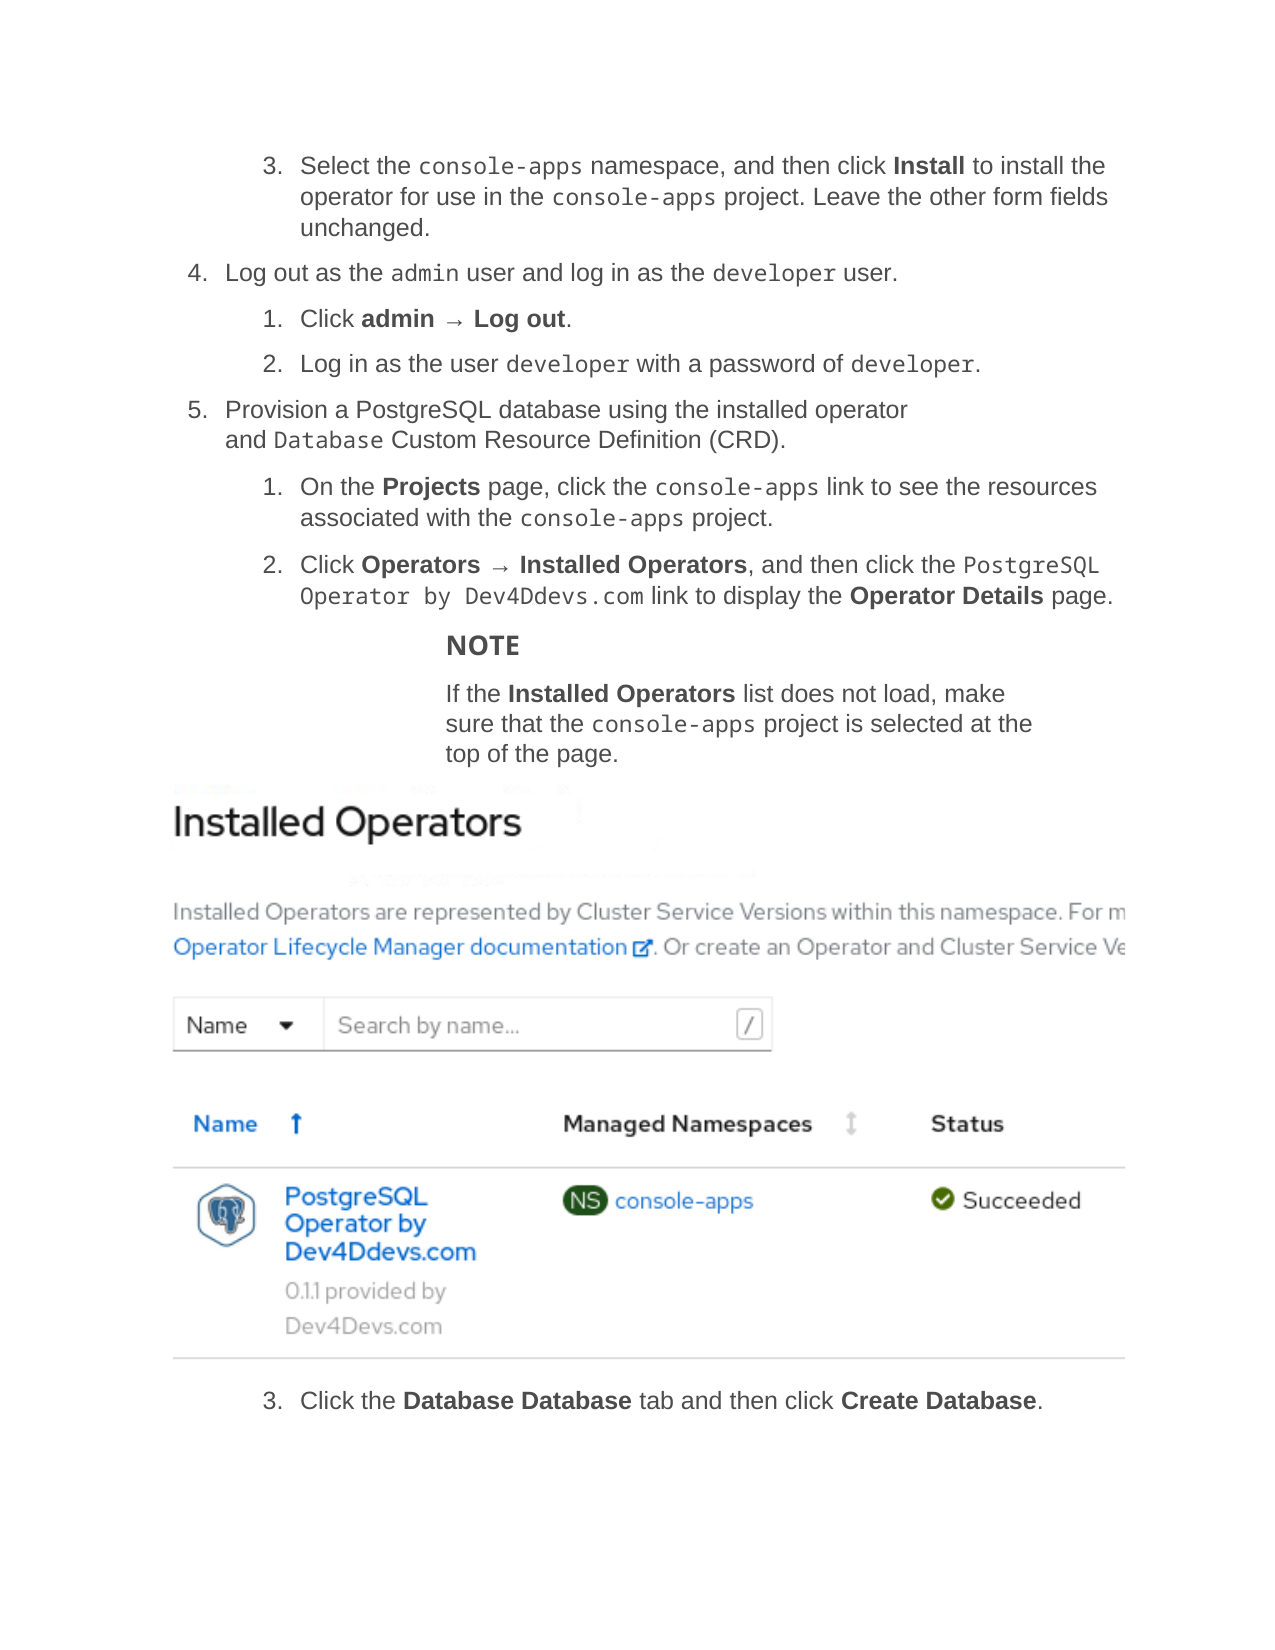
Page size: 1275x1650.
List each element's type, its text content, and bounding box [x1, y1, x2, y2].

list Log out as the admin user and log in as the developer user. [187, 257, 1125, 288]
list Click the Database Database tab and then click Create Database. [262, 1386, 1125, 1414]
list Click admin → Log out. [262, 304, 1125, 332]
text NOTE [445, 627, 1050, 664]
list Log in as the user developer with a password of developer. [262, 348, 1125, 379]
list Provision a PostgreSQL database using the installed operator and Database Custom Resource Definition (CRD). [187, 395, 1125, 455]
picture [150, 783, 1125, 1386]
list Click Operators → Installed Operators, and then click the PostgreSQL Operator by Dev4Ddevs.com link to display the Operator Details page. [262, 549, 1125, 611]
list Select the console-apps namespace, and then click Install to install the operator for use in the console-apps project. Leave the other form fields unchanged. [262, 150, 1125, 241]
list On the Projects page, click the console-apps link to see the resources associated with the console-apps project. [262, 471, 1125, 533]
text If the Installed Operators list does not load, make sure that the console-apps project is selected at the top of the page. [445, 679, 1050, 768]
